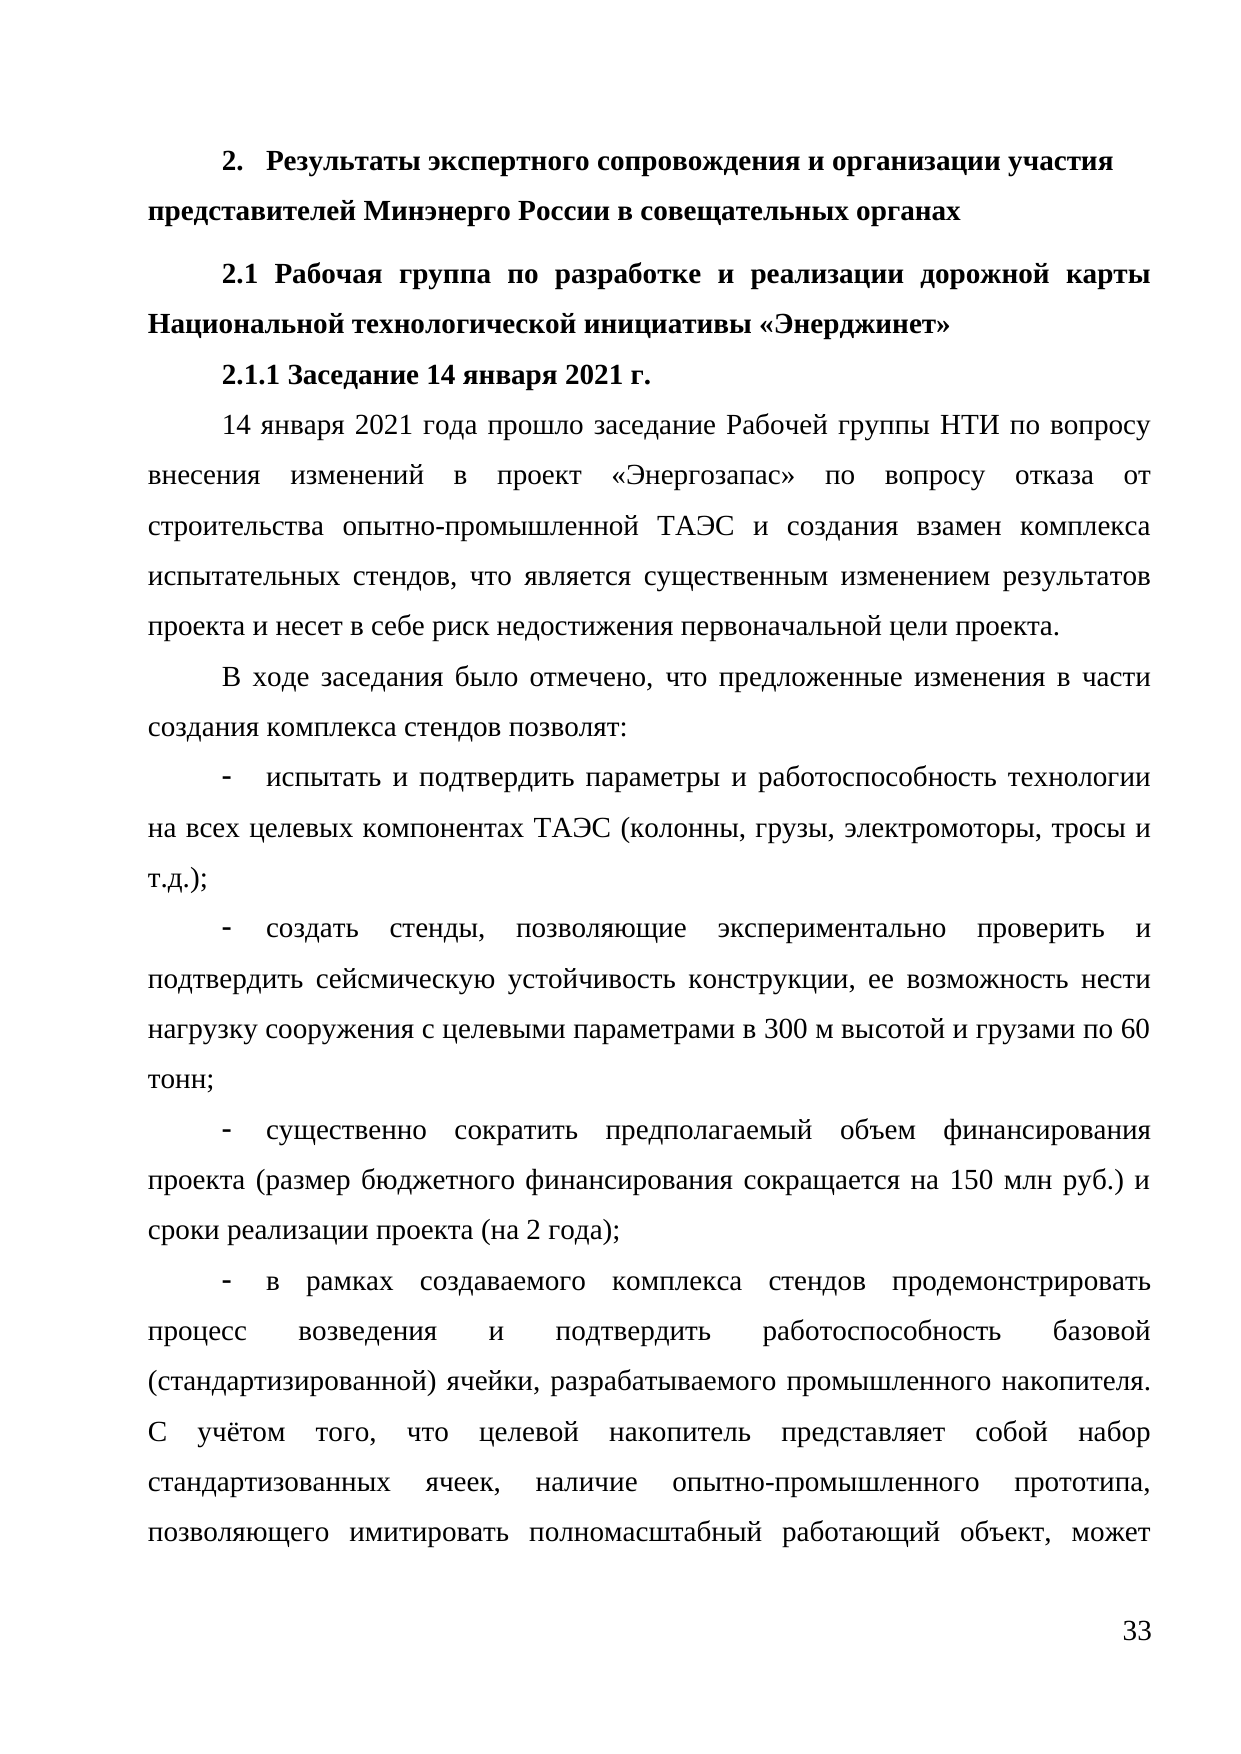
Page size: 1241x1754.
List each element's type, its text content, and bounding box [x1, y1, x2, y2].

list испытать и подтвердить параметры и работоспособность технологии на всех целевых компонентах ТАЭС (колонны, грузы, электромоторы, тросы и т.д.); [148, 759, 1152, 894]
list существенно сократить предполагаемый объем финансирования проекта (размер бюджетного финансирования сокращается на 150 млн руб.) и сроки реализации проекта (на 2 года); [148, 1112, 1152, 1246]
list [148, 1263, 1152, 1548]
list 2.1.1 Заседание 14 января 2021 г. [148, 357, 1152, 390]
list 2.1 Рабочая группа по разработке и реализации дорожной карты Национальной технологической инициативы «Энерджинет» [148, 256, 1152, 340]
title Результаты экспертного сопровождения и организации участия представителей Минэнерго России в совещательных органах [148, 143, 1152, 227]
list создать стенды, позволяющие экспериментально проверить и подтвердить сейсмическую устойчивость конструкции, ее возможность нести нагрузку сооружения с целевыми параметрами в 300 м высотой и грузами по 60 тонн; [148, 910, 1152, 1095]
text В ходе заседания было отмечено, что предложенные изменения в части создания комплекса стендов позволят: [148, 659, 1152, 743]
text 14 января 2021 года прошло заседание Рабочей группы НТИ по вопросу внесения изменений в проект «Энергозапас» по вопросу отказа от строительства опытно-промышленной ТАЭС и создания взамен комплекса испытательных стендов, что является существенным изменением результатов проекта и несет в себе риск недостижения первоначальной цели проекта. [148, 407, 1152, 642]
